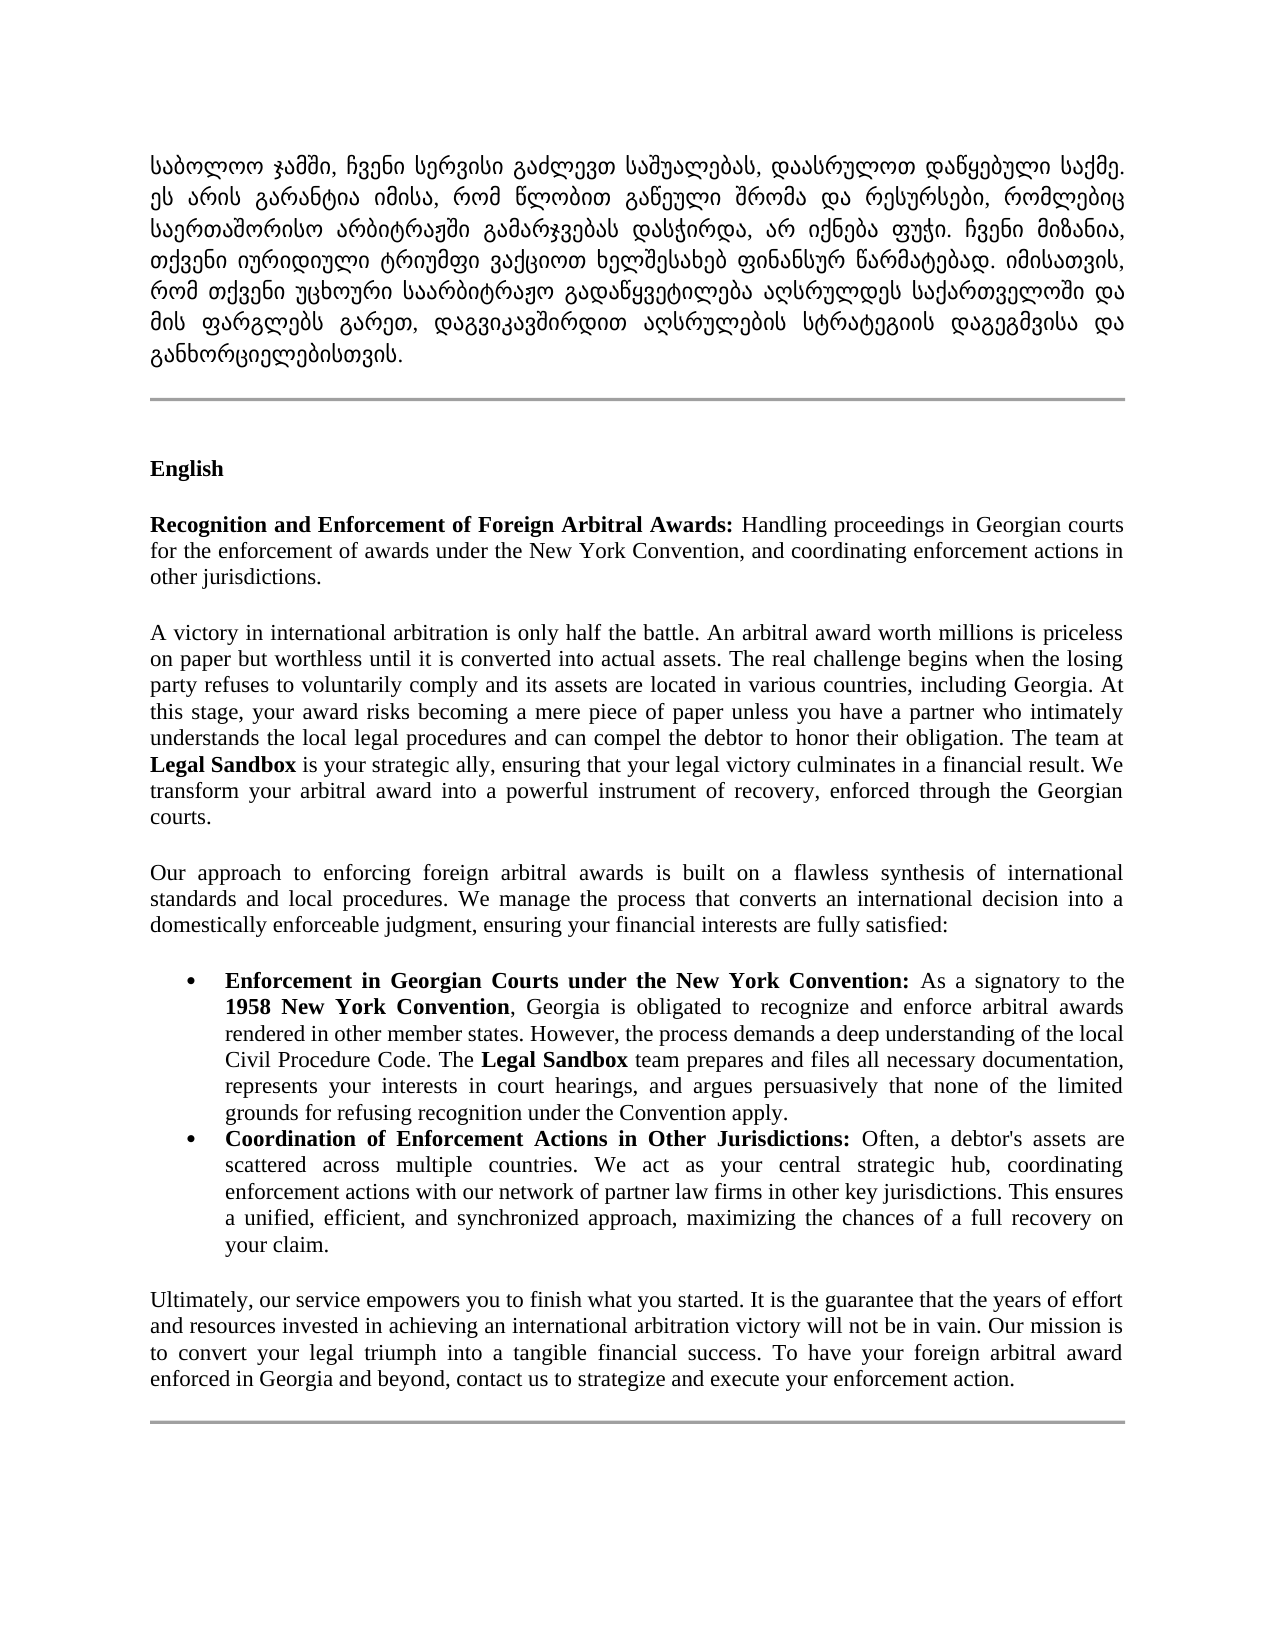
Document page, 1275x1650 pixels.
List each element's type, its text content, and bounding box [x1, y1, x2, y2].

text Ultimately, our service empowers you to finish what you started. It is the guarantee that the years of effort and resources invested in achieving an international arbitration victory will not be in vain. Our mission is to convert your legal triumph into a tangible financial success. To have your foreign arbitral award enforced in Georgia and beyond, contact us to strategize and execute your enforcement action. [150, 1286, 1125, 1392]
text English [150, 455, 1125, 481]
text Recognition and Enforcement of Foreign Arbitral Awards: Handling proceedings in Georgian courts for the enforcement of awards under the New York Convention, and coordinating enforcement actions in other jurisdictions. [150, 511, 1125, 590]
text A victory in international arbitration is only half the battle. An arbitral award worth millions is priceless on paper but worthless until it is converted into actual assets. The real challenge begins when the losing party refuses to voluntarily comply and its assets are located in various countries, including Georgia. At this stage, your award risks becoming a mere piece of paper unless you have a partner who intimately understands the local legal procedures and can compel the debtor to honor their obligation. The team at Legal Sandbox is your strategic ally, ensuring that your legal victory culminates in a financial result. We transform your arbitral award into a powerful instrument of recovery, enforced through the Georgian courts. [150, 619, 1125, 830]
list Coordination of Enforcement Actions in Other Jurisdictions: Often, a debtor's assets are scattered across multiple countries. We act as your central strategic hub, coordinating enforcement actions with our network of partner law firms in other key jurisdictions. This ensures a unified, efficient, and synchronized approach, maximizing the chances of a full recovery on your claim. [187, 1125, 1125, 1257]
list Enforcement in Georgian Courts under the New York Convention: As a signatory to the 1958 New York Convention, Georgia is obligated to recognize and enforce arbitral awards rendered in other member states. However, the process demands a deep understanding of the local Civil Procedure Code. The Legal Sandbox team prepares and files all necessary documentation, represents your interests in court hearings, and argues persuasively that none of the limited grounds for refusing recognition under the Convention apply. [187, 967, 1125, 1125]
text Our approach to enforcing foreign arbitral awards is built on a flawless synthesis of international standards and local procedures. We manage the process that converts an international decision into a domestically enforceable judgment, ensuring your financial interests are fully satisfied: [150, 859, 1125, 938]
text საბოლოო ჯამში, ჩვენი სერვისი გაძლევთ საშუალებას, დაასრულოთ დაწყებული საქმე. ეს არის გარანტია იმისა, რომ წლობით გაწეული შრომა და რესურსები, რომლებიც საერთაშორისო არბიტრაჟში გამარჯვებას დასჭირდა, არ იქნება ფუჭი. ჩვენი მიზანია, თქვენი იურიდიული ტრიუმფი ვაქციოთ ხელშესახებ ფინანსურ წარმატებად. იმისათვის, რომ თქვენი უცხოური საარბიტრაჟო გადაწყვეტილება აღსრულდეს საქართველოში და მის ფარგლებს გარეთ, დაგვიკავშირდით აღსრულების სტრატეგიის დაგეგმვისა და განხორციელებისთვის. [150, 150, 1125, 369]
